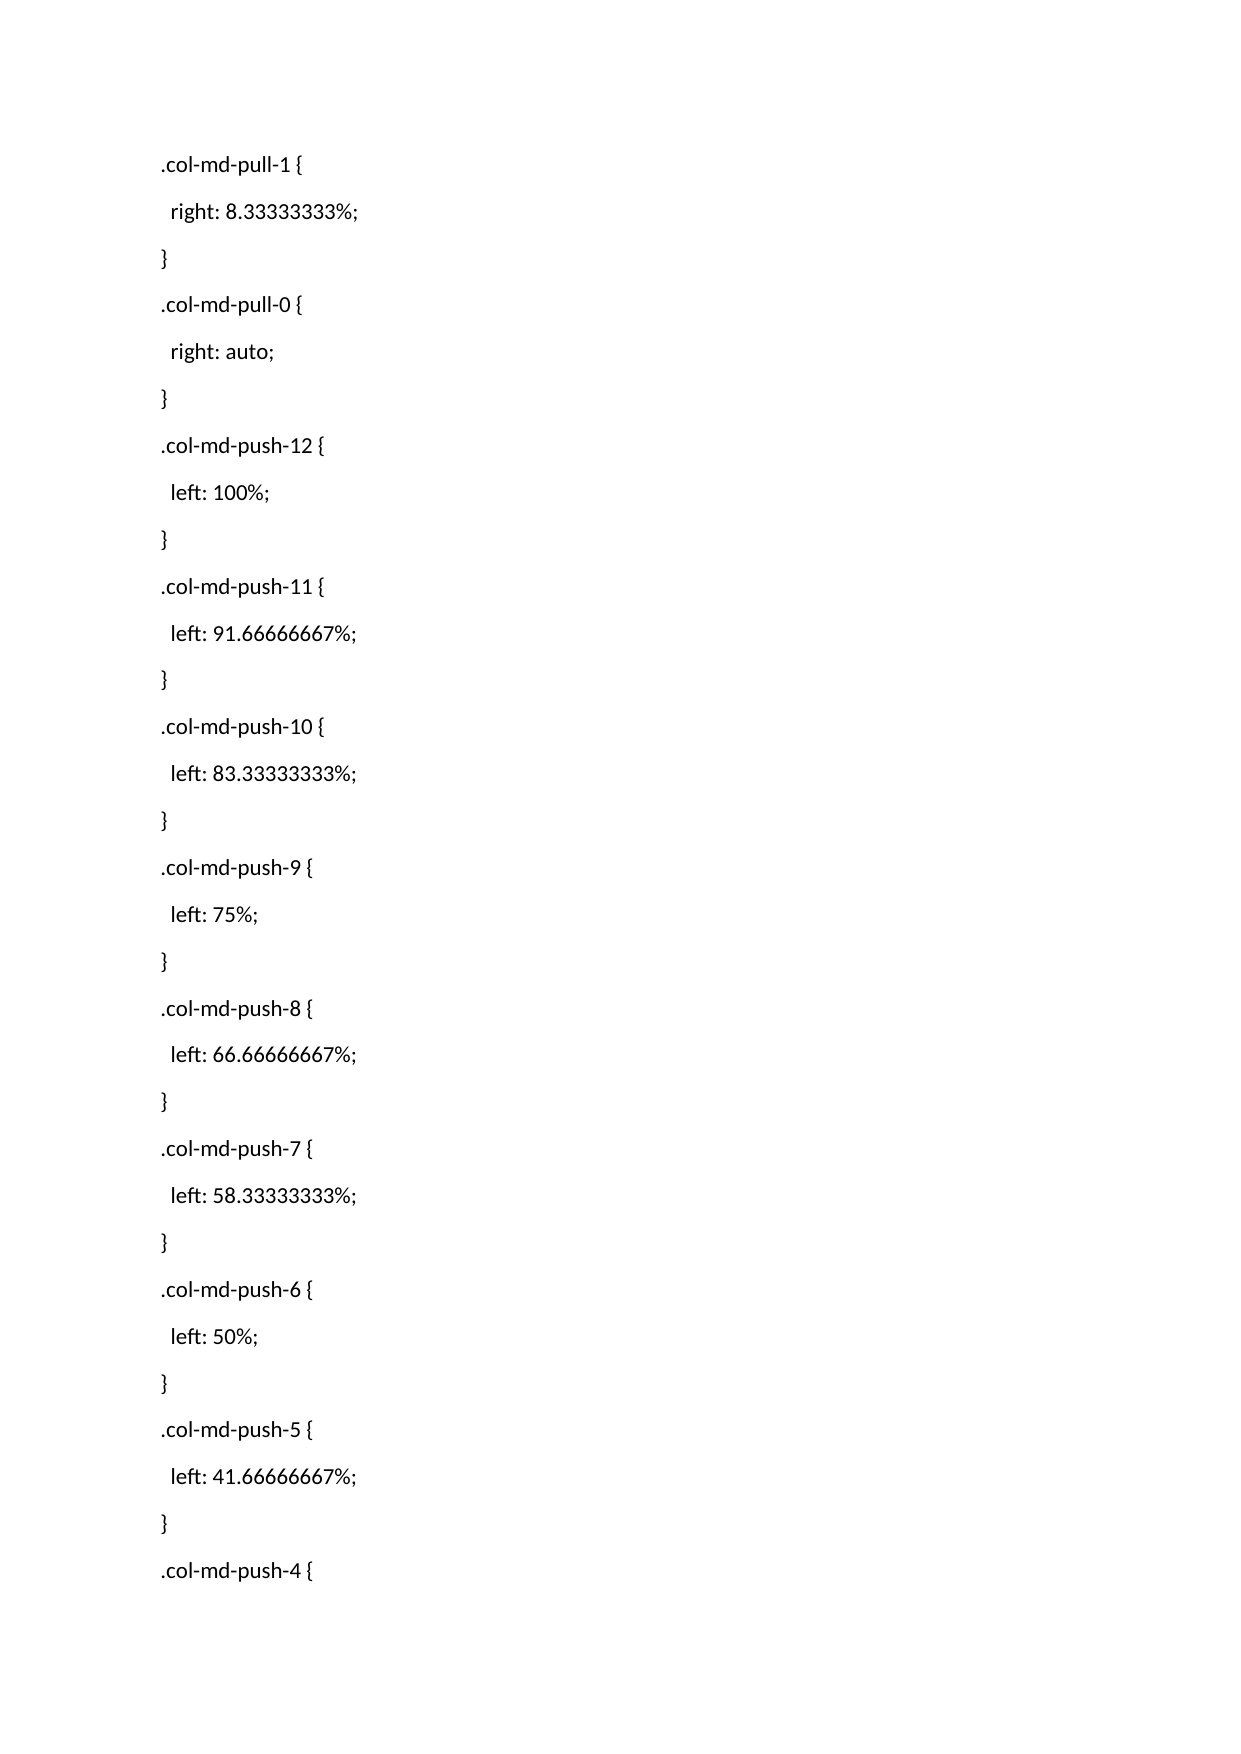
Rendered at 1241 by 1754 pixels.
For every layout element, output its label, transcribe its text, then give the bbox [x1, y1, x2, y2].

text .col-md-pull-1 { [150, 150, 1090, 178]
text .col-md-push-4 { [150, 1556, 1090, 1584]
text } [150, 806, 1090, 834]
text left: 83.33333333%; [150, 759, 1090, 787]
text left: 58.33333333%; [150, 1181, 1090, 1209]
text .col-md-push-7 { [150, 1134, 1090, 1162]
text left: 66.66666667%; [150, 1041, 1090, 1069]
text right: 8.33333333%; [150, 197, 1090, 225]
text right: auto; [150, 337, 1090, 366]
text .col-md-push-10 { [150, 712, 1090, 741]
text } [150, 1509, 1090, 1537]
text .col-md-push-8 { [150, 994, 1090, 1022]
text .col-md-push-11 { [150, 572, 1090, 600]
text .col-md-push-9 { [150, 853, 1090, 881]
text .col-md-push-6 { [150, 1275, 1090, 1303]
text } [150, 1087, 1090, 1116]
text left: 91.66666667%; [150, 619, 1090, 647]
text } [150, 1369, 1090, 1397]
text left: 41.66666667%; [150, 1462, 1090, 1491]
text } [150, 666, 1090, 694]
text } [150, 1228, 1090, 1256]
text } [150, 947, 1090, 975]
text .col-md-push-12 { [150, 431, 1090, 459]
text } [150, 384, 1090, 412]
text left: 50%; [150, 1322, 1090, 1350]
text .col-md-push-5 { [150, 1416, 1090, 1444]
text left: 100%; [150, 478, 1090, 506]
text } [150, 525, 1090, 553]
text left: 75%; [150, 900, 1090, 928]
text .col-md-pull-0 { [150, 291, 1090, 319]
text } [150, 244, 1090, 272]
